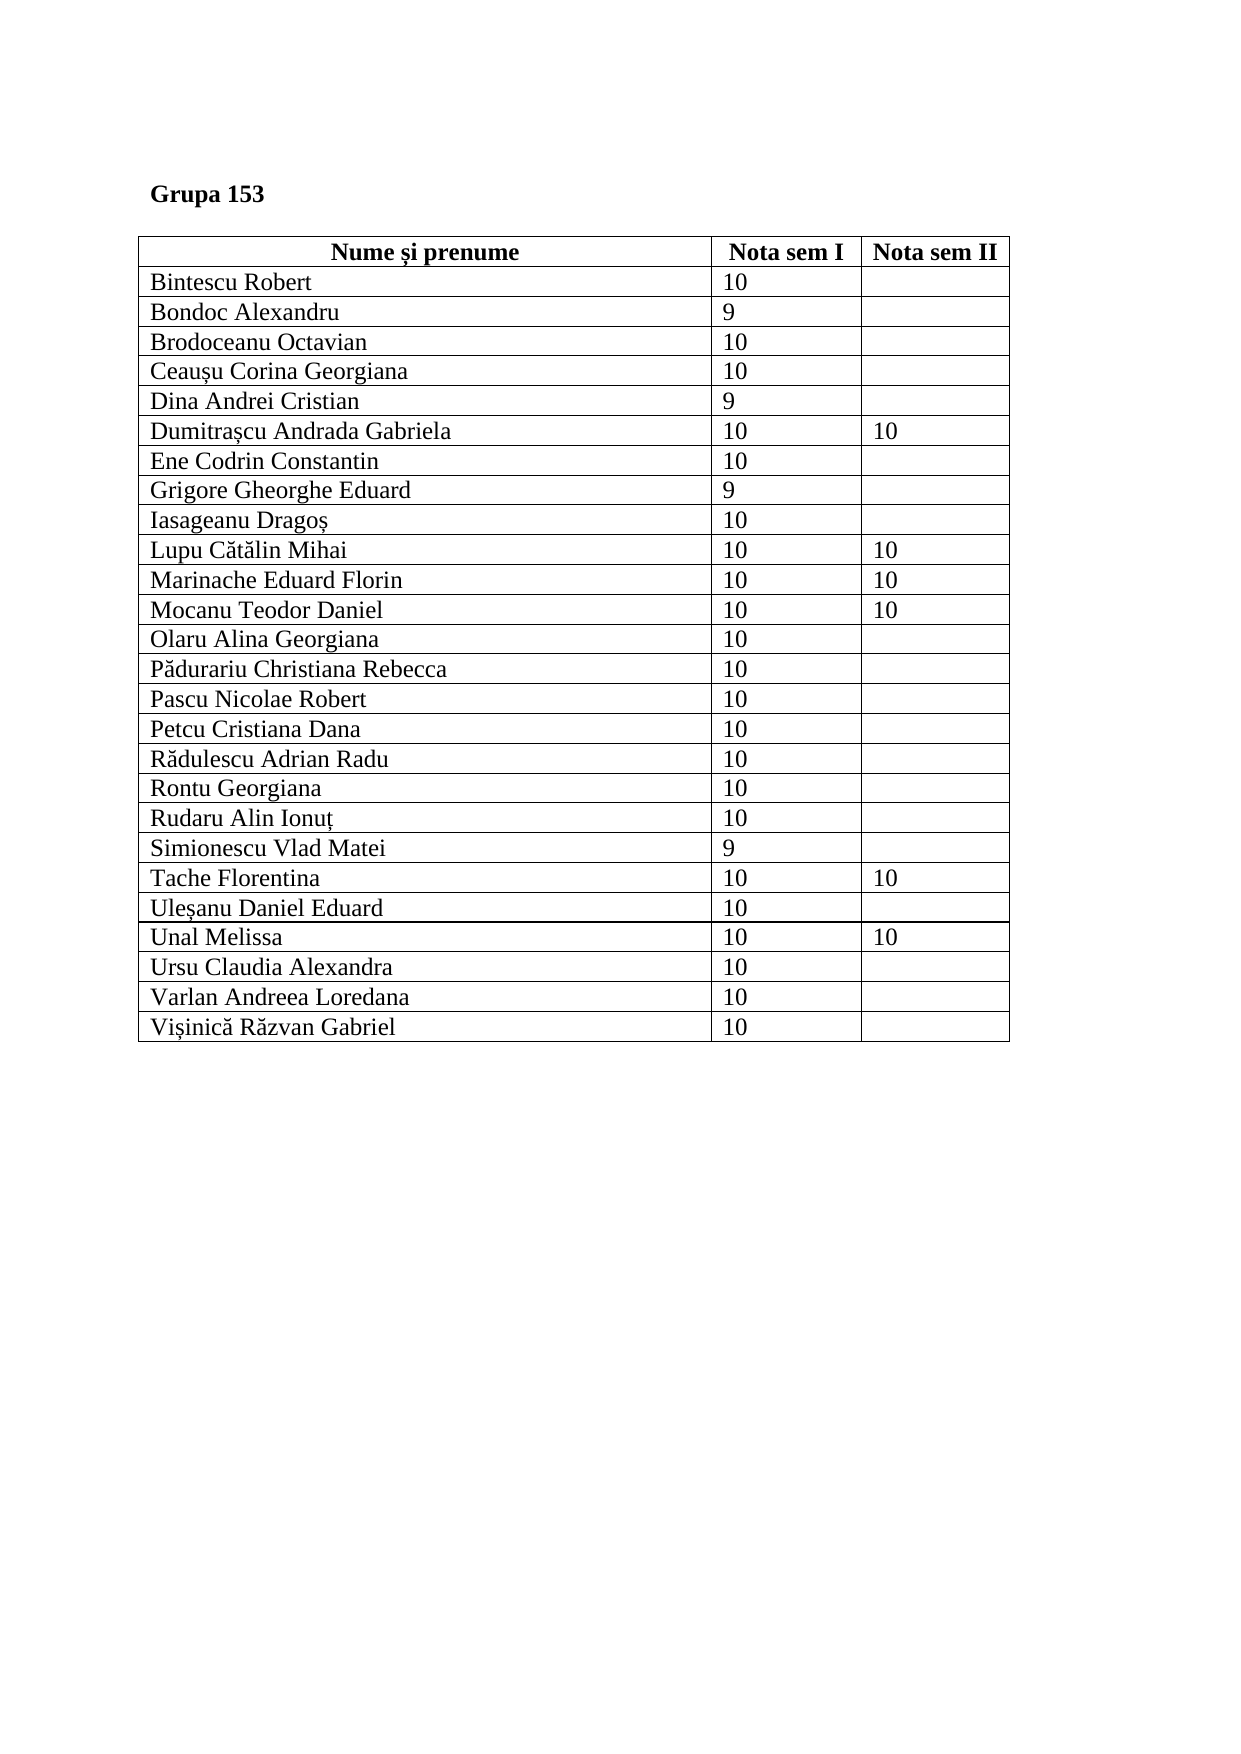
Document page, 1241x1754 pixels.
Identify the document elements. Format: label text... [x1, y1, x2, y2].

table_cell 10 [862, 416, 1009, 445]
table_cell 10 [712, 893, 861, 921]
table_cell Varlan Andreea Loredana [139, 982, 711, 1011]
table_cell 10 [712, 714, 861, 743]
table_cell 10 [712, 684, 861, 713]
table_cell Bintescu Robert [139, 267, 711, 296]
table_cell [862, 327, 1009, 355]
table_cell 10 [712, 863, 861, 892]
table_cell [862, 714, 1009, 743]
table_cell Pascu Nicolae Robert [139, 684, 711, 713]
table_cell 10 [712, 1012, 861, 1041]
table_cell 10 [862, 565, 1009, 594]
table_cell [862, 833, 1009, 862]
table_cell 10 [712, 774, 861, 802]
table_cell Vișinică Răzvan Gabriel [139, 1012, 711, 1041]
table_cell 9 [712, 386, 861, 415]
table_cell [862, 297, 1009, 326]
table_cell [862, 267, 1009, 296]
table_cell [862, 803, 1009, 832]
table_cell 10 [862, 595, 1009, 623]
table_cell 10 [712, 982, 861, 1011]
table_cell [862, 386, 1009, 415]
table_cell Pădurariu Christiana Rebecca [139, 654, 711, 683]
table_cell Ursu Claudia Alexandra [139, 952, 711, 981]
table_cell [862, 952, 1009, 981]
table_cell Ceaușu Corina Georgiana [139, 356, 711, 385]
table_cell Rădulescu Adrian Radu [139, 744, 711, 772]
table_header Nota sem II [862, 237, 1009, 266]
table_cell Brodoceanu Octavian [139, 327, 711, 355]
table_cell 10 [712, 952, 861, 981]
table_cell [862, 1012, 1009, 1041]
table_cell 10 [712, 654, 861, 683]
table_cell [862, 893, 1009, 921]
table_cell Ene Codrin Constantin [139, 446, 711, 474]
table_cell 9 [712, 476, 861, 504]
table_cell [862, 744, 1009, 772]
table_cell [862, 625, 1009, 653]
table_cell [862, 356, 1009, 385]
table_cell 10 [712, 565, 861, 594]
table_cell Dumitrașcu Andrada Gabriela [139, 416, 711, 445]
table_cell Dina Andrei Cristian [139, 386, 711, 415]
table_cell 10 [862, 535, 1009, 564]
table_cell 10 [712, 267, 861, 296]
table_cell Unal Melissa [139, 923, 711, 951]
table_cell 10 [712, 505, 861, 534]
table_cell [862, 654, 1009, 683]
table_cell 9 [712, 833, 861, 862]
table_cell Rudaru Alin Ionuț [139, 803, 711, 832]
table_cell Marinache Eduard Florin [139, 565, 711, 594]
table_cell Uleșanu Daniel Eduard [139, 893, 711, 921]
table_cell 10 [712, 744, 861, 772]
table_cell [862, 476, 1009, 504]
table_cell Simionescu Vlad Matei [139, 833, 711, 862]
table_cell Olaru Alina Georgiana [139, 625, 711, 653]
table_cell Bondoc Alexandru [139, 297, 711, 326]
table_cell 10 [862, 863, 1009, 892]
table_cell 10 [712, 356, 861, 385]
table_cell 10 [712, 416, 861, 445]
table_header Nume și prenume [139, 237, 711, 266]
table_cell Tache Florentina [139, 863, 711, 892]
table_cell 10 [862, 923, 1009, 951]
table_cell [862, 505, 1009, 534]
table_cell Rontu Georgiana [139, 774, 711, 802]
table_cell [862, 774, 1009, 802]
table_cell Grigore Gheorghe Eduard [139, 476, 711, 504]
table_cell Iasageanu Dragoș [139, 505, 711, 534]
table_cell 10 [712, 923, 861, 951]
table_cell [862, 446, 1009, 474]
text Grupa 153 [150, 179, 1090, 207]
table_cell [862, 982, 1009, 1011]
table_cell 10 [712, 595, 861, 623]
table_cell Petcu Cristiana Dana [139, 714, 711, 743]
table_cell Lupu Cătălin Mihai [139, 535, 711, 564]
table_cell 10 [712, 446, 861, 474]
table_cell 10 [712, 625, 861, 653]
table_header Nota sem I [712, 237, 861, 266]
table_cell 9 [712, 297, 861, 326]
table_cell Mocanu Teodor Daniel [139, 595, 711, 623]
table_cell [862, 684, 1009, 713]
table_cell 10 [712, 535, 861, 564]
table_cell 10 [712, 803, 861, 832]
table_cell 10 [712, 327, 861, 355]
